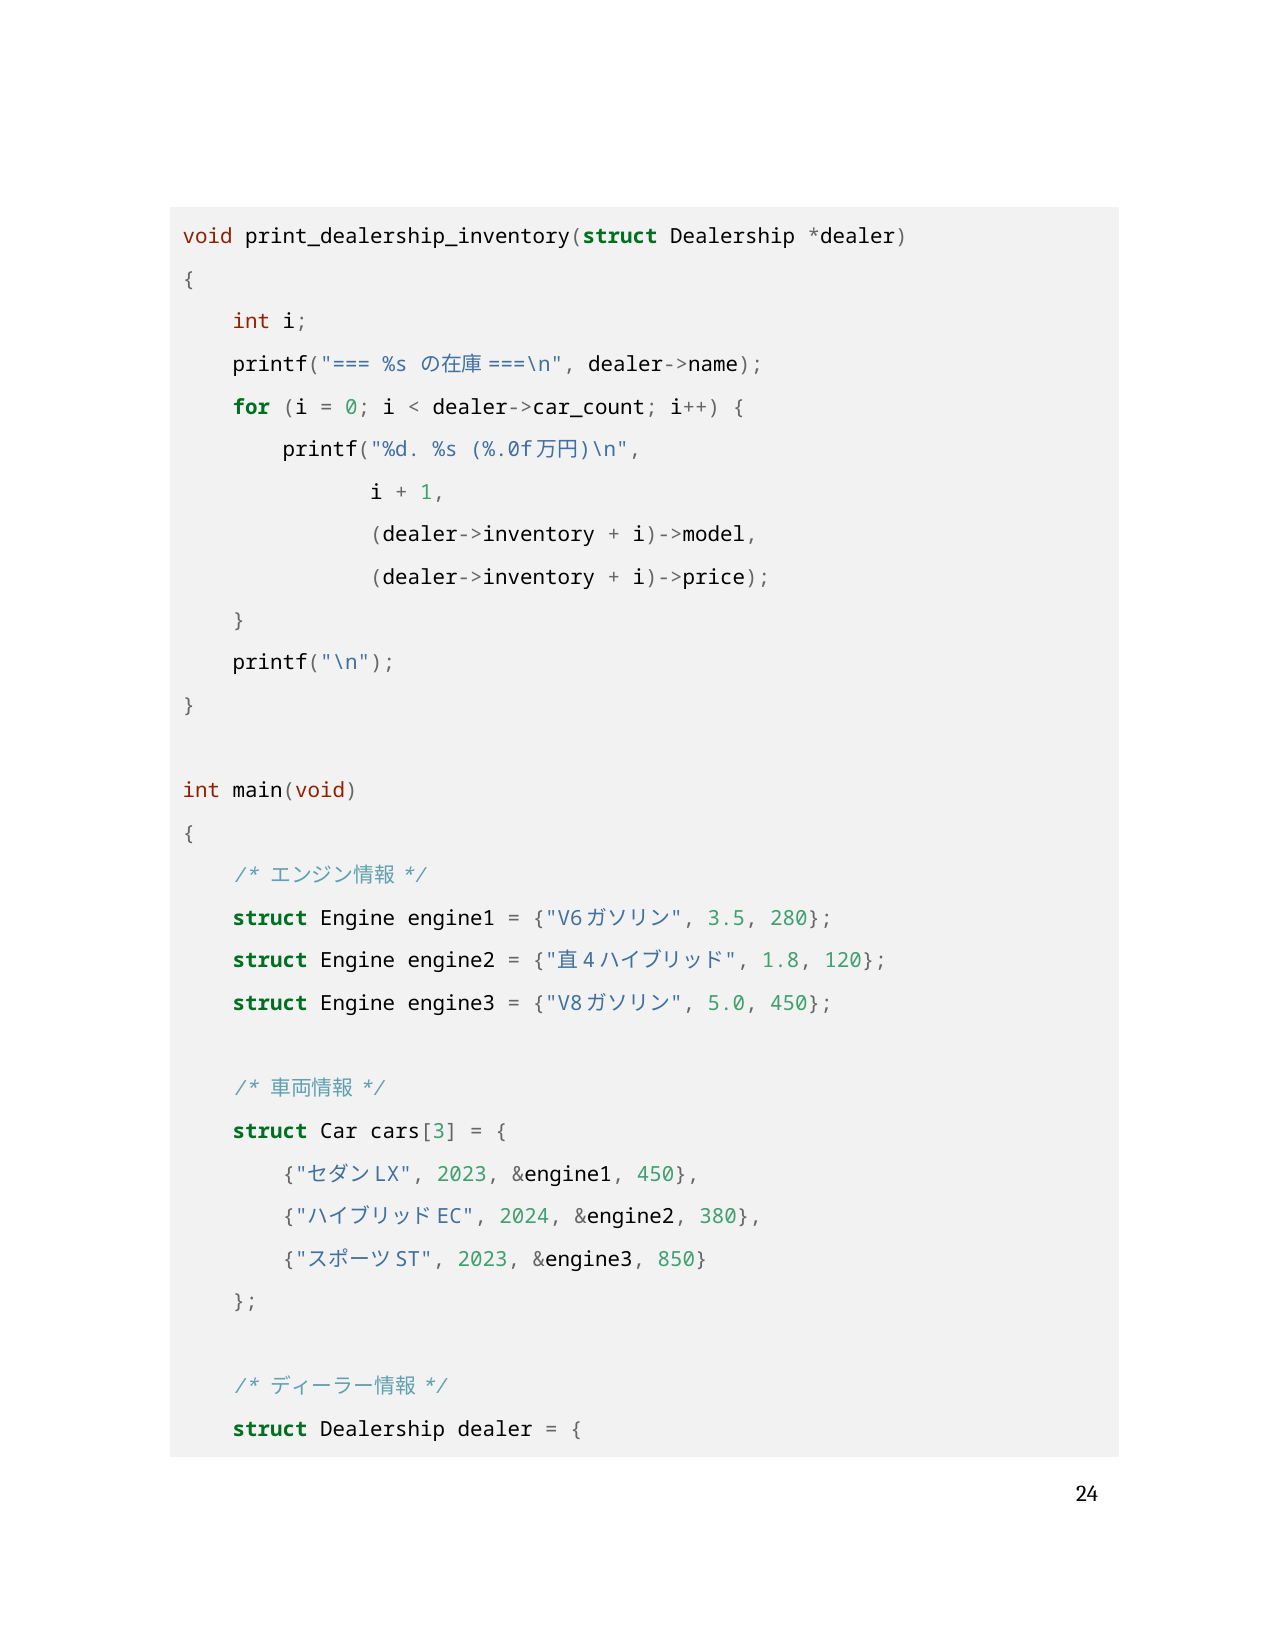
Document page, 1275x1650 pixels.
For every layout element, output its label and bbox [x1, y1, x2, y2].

text [183, 219, 1106, 1445]
